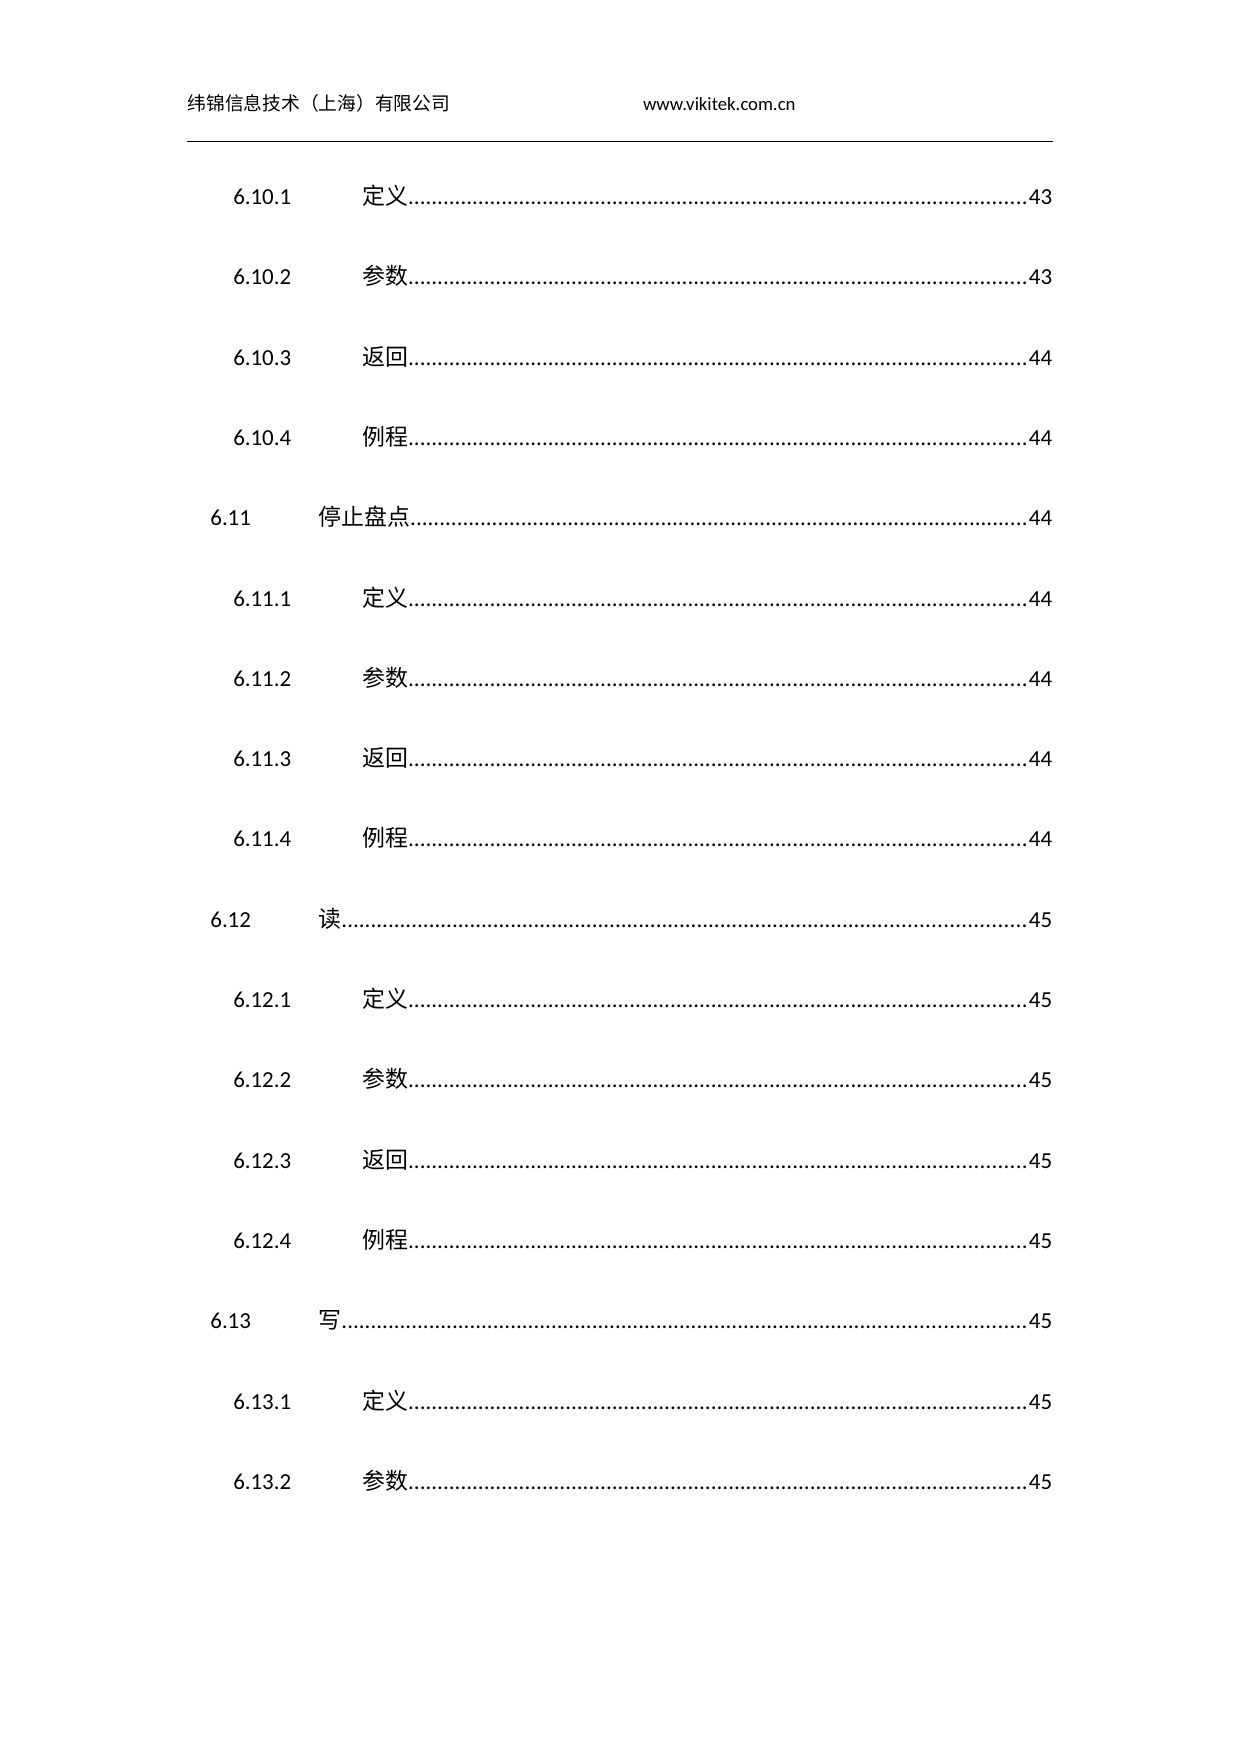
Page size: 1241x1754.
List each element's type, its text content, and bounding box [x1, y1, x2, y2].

text 6.12.4 例程 45 [233, 1206, 1053, 1271]
text 6.11.2 参数 44 [233, 644, 1053, 709]
text 6.12.2 参数 45 [233, 1045, 1053, 1110]
text 6.11.1 定义 44 [233, 563, 1053, 628]
text 6.13.2 参数 45 [233, 1447, 1053, 1512]
text 6.12 读 45 [210, 885, 1053, 950]
text 6.10.4 例程 44 [233, 403, 1053, 468]
text 6.11.3 返回 44 [233, 724, 1053, 789]
text 6.12.1 定义 45 [233, 965, 1053, 1030]
text 6.11.4 例程 44 [233, 804, 1053, 869]
text 6.13 写 45 [210, 1286, 1053, 1351]
text 6.10.2 参数 43 [233, 242, 1053, 307]
text 6.10.3 返回 44 [233, 323, 1053, 388]
text 6.11 停止盘点 44 [210, 483, 1053, 548]
text 6.12.3 返回 45 [233, 1126, 1053, 1191]
text 6.10.1 定义 43 [233, 162, 1053, 227]
text 6.13.1 定义 45 [233, 1367, 1053, 1432]
